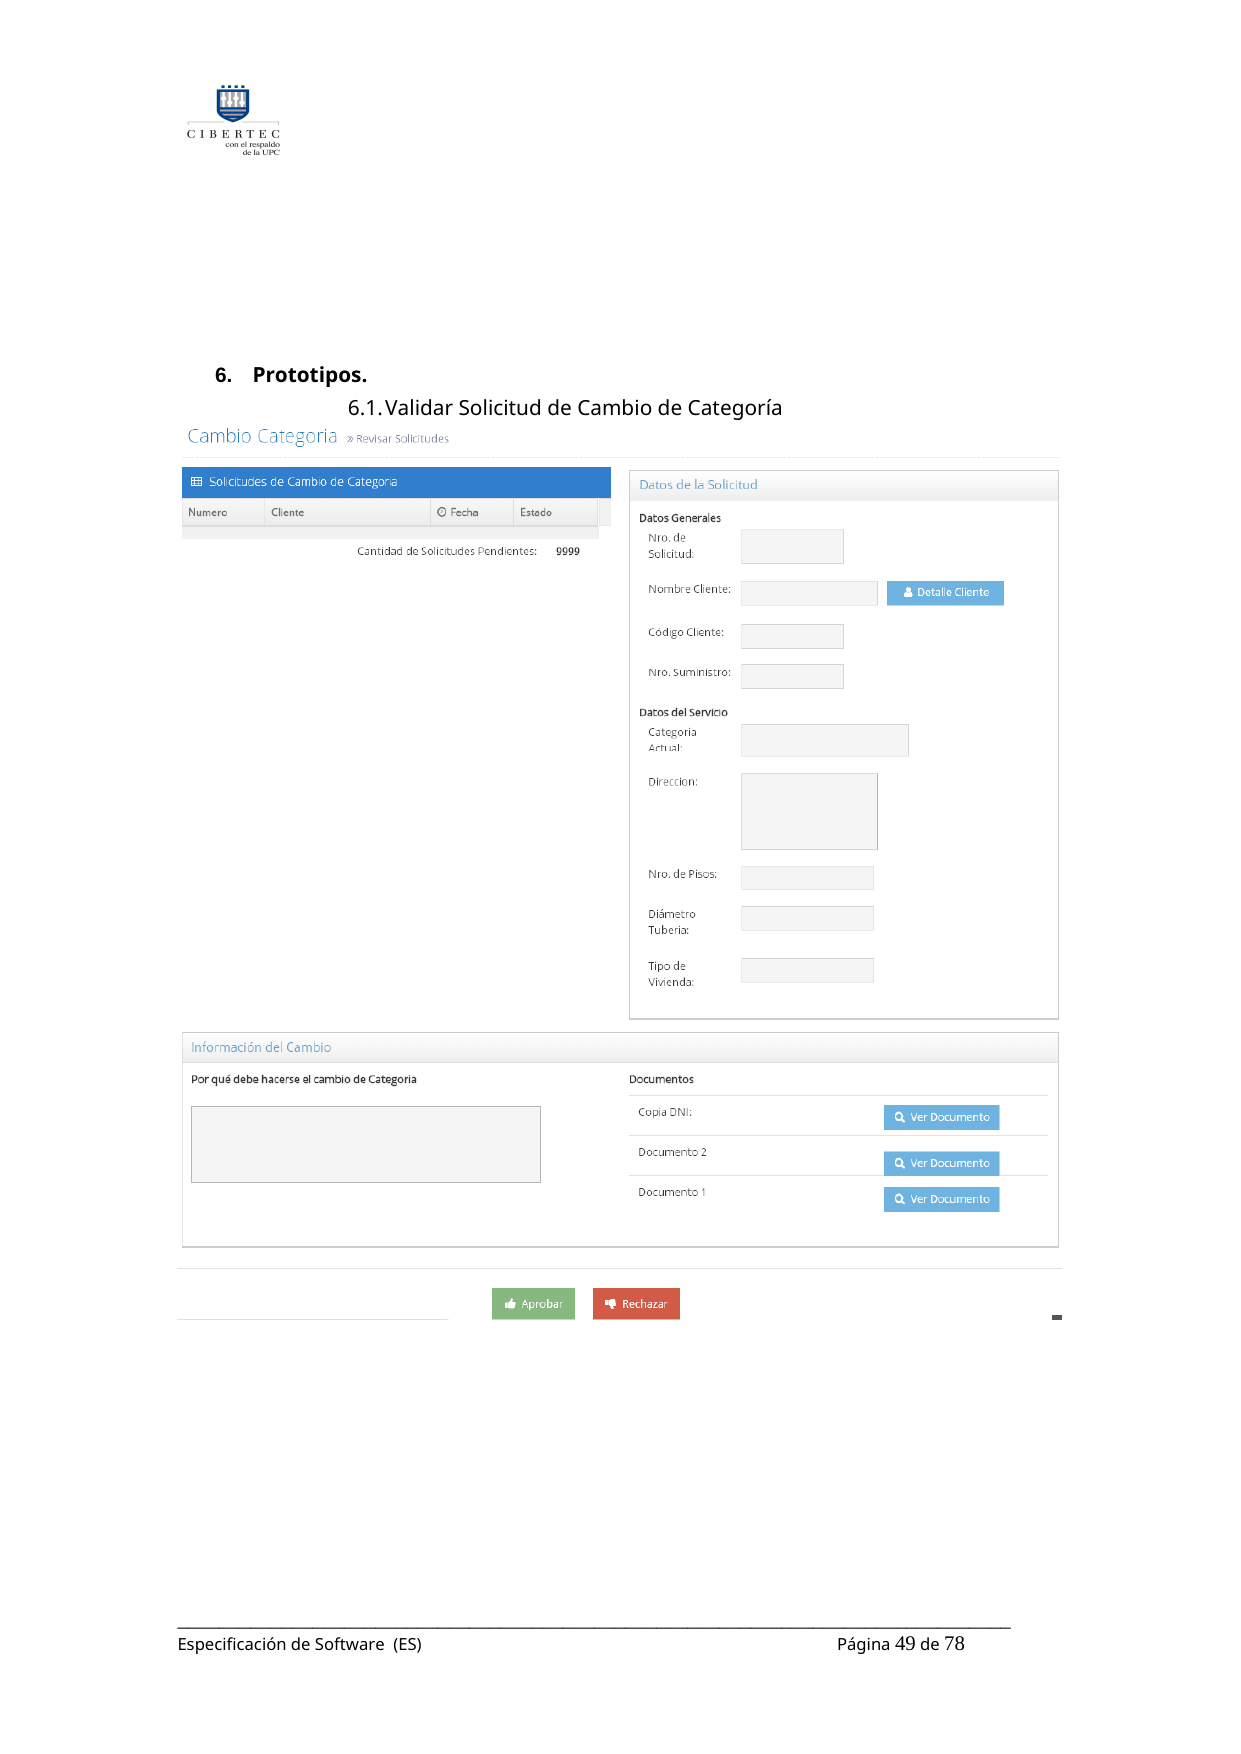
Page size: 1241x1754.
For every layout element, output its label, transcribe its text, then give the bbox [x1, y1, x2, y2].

list Validar Solicitud de Cambio de Categoría [348, 393, 1063, 422]
list Prototipos. [215, 361, 1063, 389]
picture [177, 75, 293, 165]
picture [177, 425, 1065, 1320]
